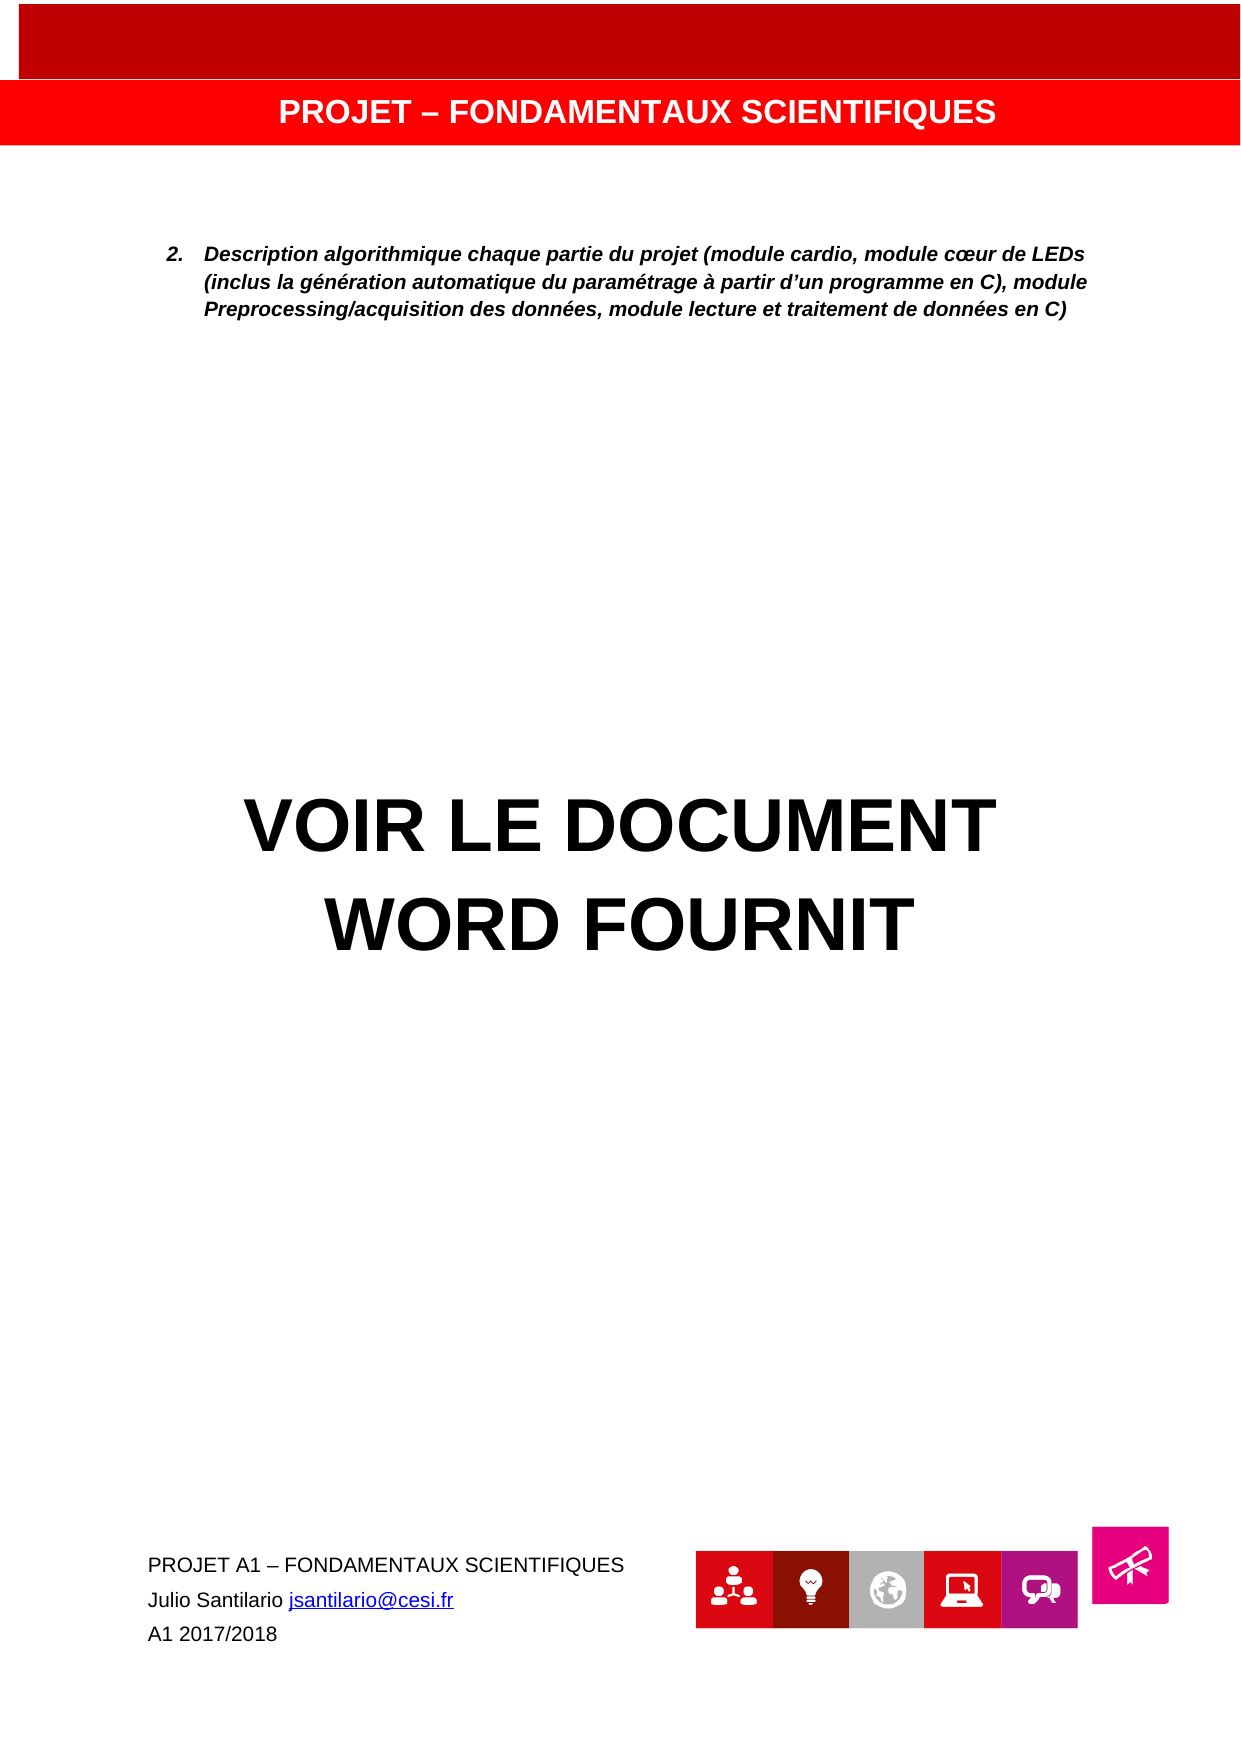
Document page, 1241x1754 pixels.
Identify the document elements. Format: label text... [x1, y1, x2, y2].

text VOIR LE DOCUMENT WORD FOURNIT [148, 781, 1093, 966]
picture [688, 1519, 1176, 1661]
list Description algorithmique chaque partie du projet (module cardio, module cœur de LEDs (inclus la génération automatique du paramétrage à partir d’un programme en C), module Preprocessing/acquisition des données, module lecture et traitement de données en C) [166, 242, 1093, 321]
